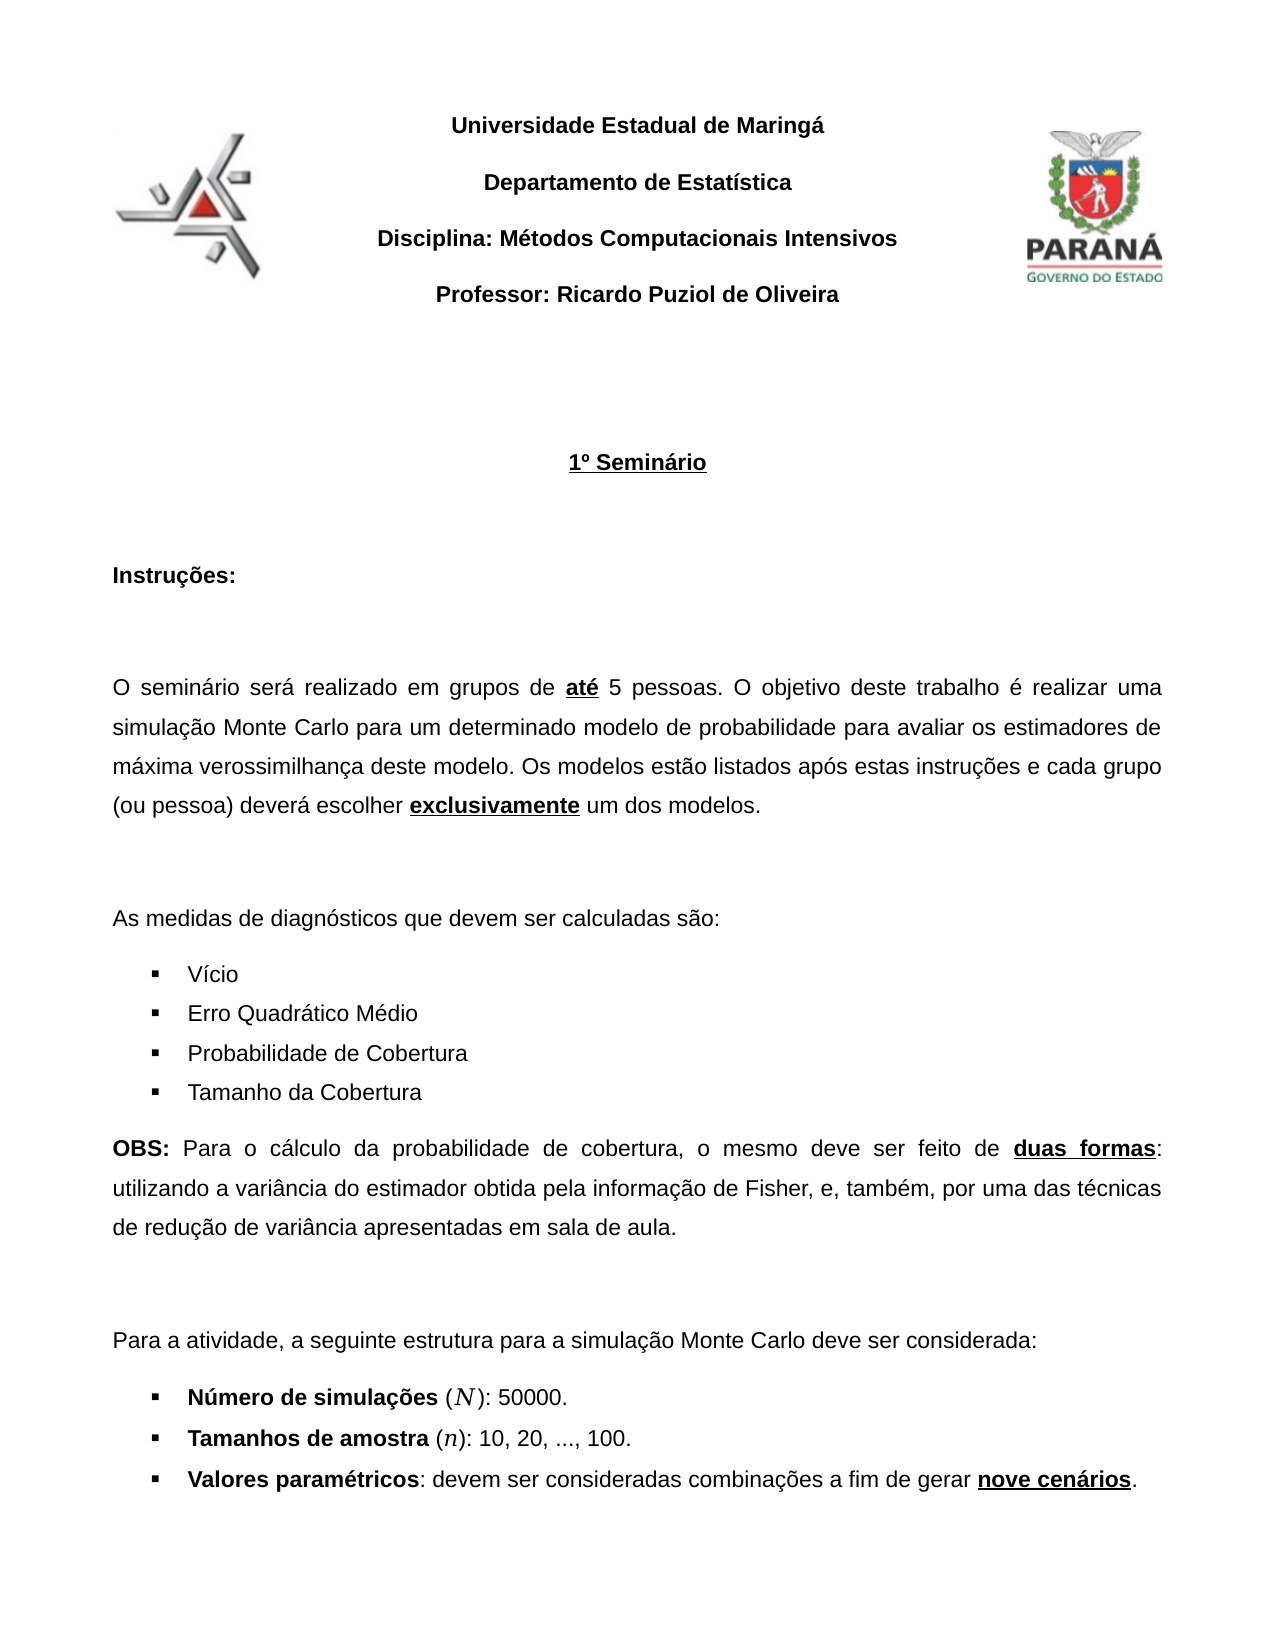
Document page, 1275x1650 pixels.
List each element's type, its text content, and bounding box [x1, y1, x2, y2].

list Valores paramétricos: devem ser consideradas combinações a fim de gerar nove cenários. [150, 1466, 1162, 1492]
list Probabilidade de Cobertura [150, 1040, 1162, 1066]
picture [1027, 131, 1163, 282]
list Tamanho da Cobertura [150, 1079, 1162, 1106]
text OBS: Para o cálculo da probabilidade de cobertura, o mesmo deve ser feito de duas formas: utilizando a variância do estimador obtida pela informação de Fisher, e, também, por uma das técnicas de redução de variância apresentadas em sala de aula. [112, 1135, 1162, 1241]
text 1º Seminário [112, 449, 1162, 476]
text O seminário será realizado em grupos de até 5 pessoas. O objetivo deste trabalho é realizar uma simulação Monte Carlo para um determinado modelo de probabilidade para avaliar os estimadores de máxima verossimilhança deste modelo. Os modelos estão listados após estas instruções e cada grupo (ou pessoa) deverá escolher exclusivamente um dos modelos. [112, 674, 1162, 819]
list Número de simulações (𝑁): 50000. [150, 1383, 1162, 1410]
text As medidas de diagnósticos que devem ser calculadas são: [112, 905, 1162, 931]
text Universidade Estadual de Maringá [112, 112, 1162, 139]
text Professor: Ricardo Puziol de Oliveira [112, 281, 1162, 307]
picture [112, 131, 263, 282]
text Departamento de Estatística [263, 169, 1027, 195]
list Vício [150, 961, 1162, 987]
text Para a atividade, a seguinte estrutura para a simulação Monte Carlo deve ser considerada: [112, 1327, 1162, 1353]
text Disciplina: Métodos Computacionais Intensivos [263, 225, 1027, 251]
text Instruções: [112, 562, 1162, 588]
list Erro Quadrático Médio [150, 1000, 1162, 1027]
list Tamanhos de amostra (𝑛): 10, 20, ..., 100. [150, 1424, 1162, 1452]
